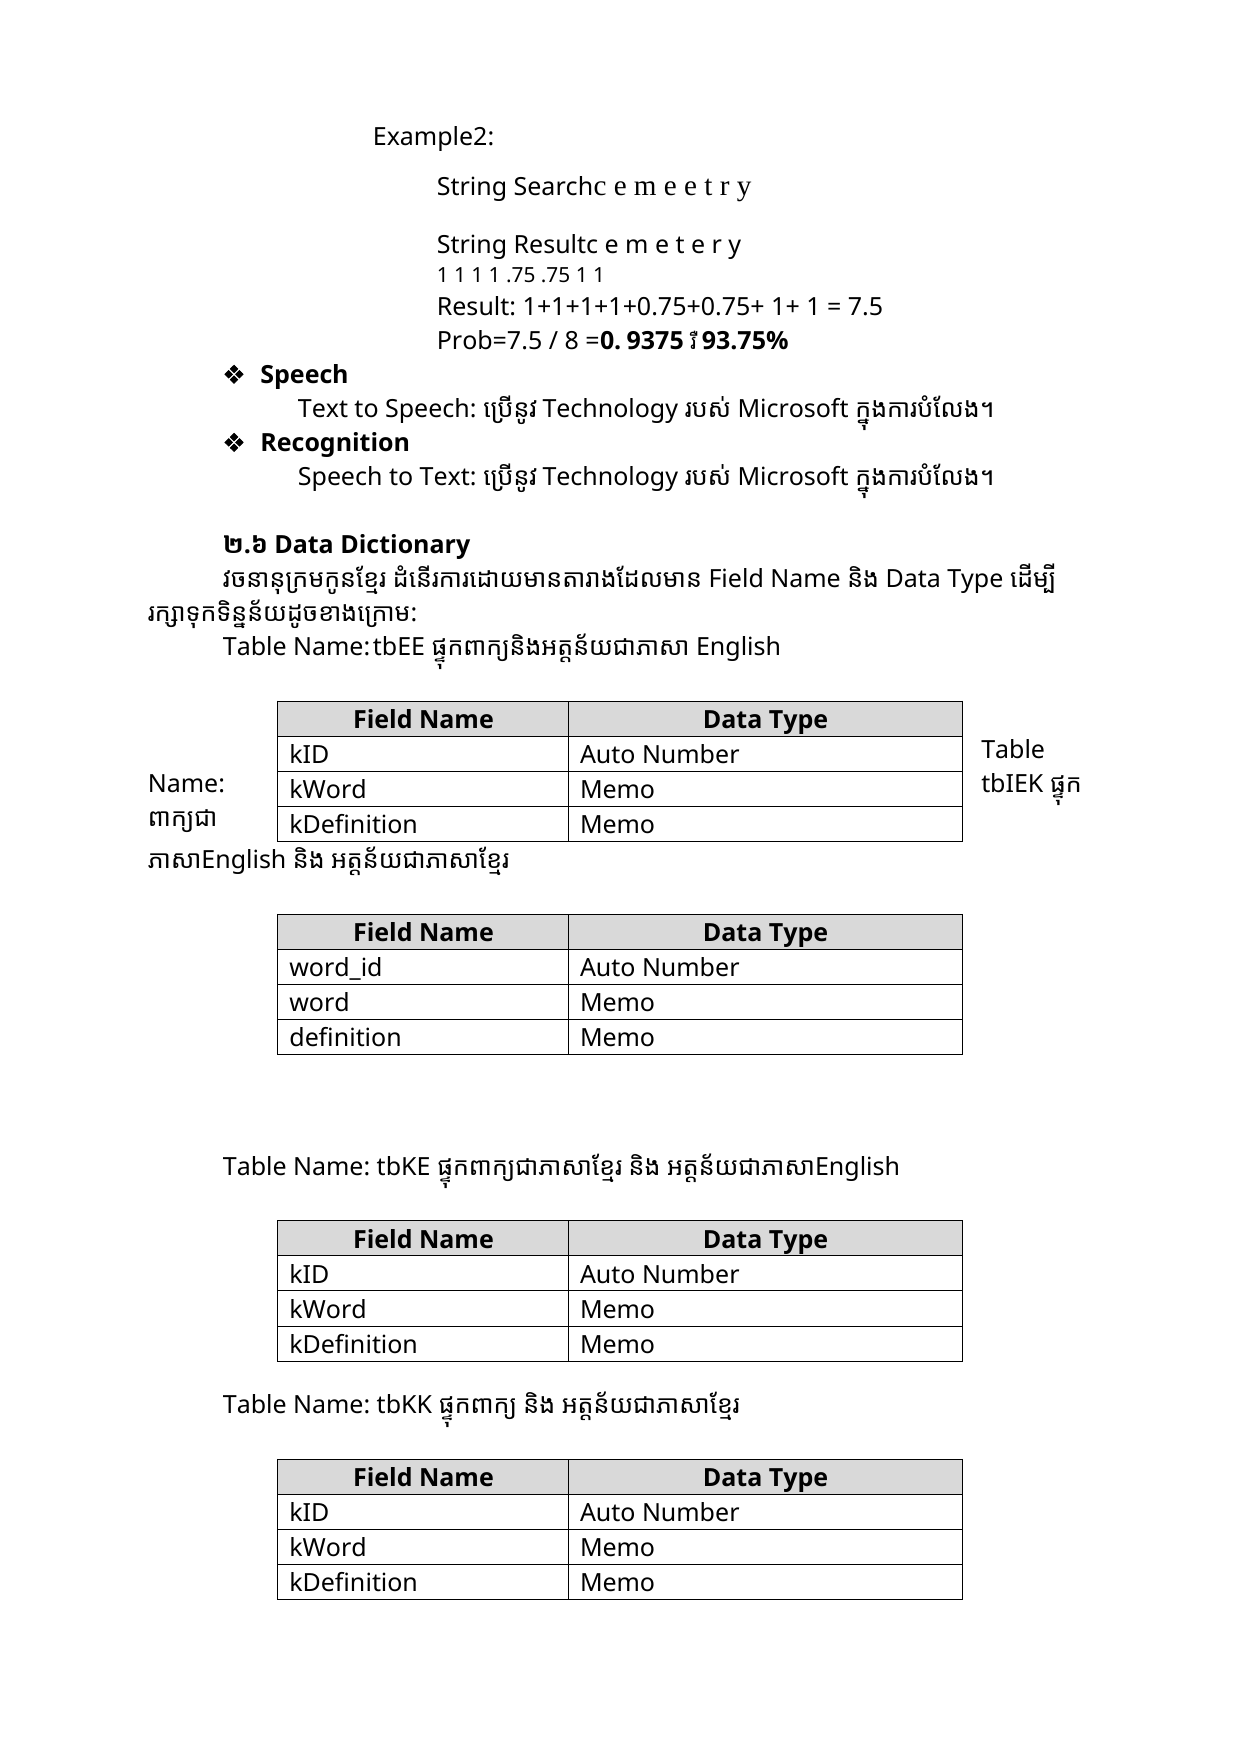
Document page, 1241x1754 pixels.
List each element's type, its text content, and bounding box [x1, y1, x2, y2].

table_cell kDefinition [278, 1565, 568, 1599]
text Example2: [373, 118, 1092, 152]
table_cell Auto Number [569, 1256, 962, 1290]
text Table Name: tbEE ផ្ទុកពាក្យនិងអត្តន័យជាភាសា English [148, 629, 1092, 663]
table_header Field Name [278, 1221, 568, 1255]
table_cell kID [278, 1256, 568, 1290]
table_cell Auto Number [569, 737, 962, 771]
text Table Name: tbKK ផ្ទុកពាក្យ និង អត្តន័​យជាភាសាខ្មែរ [148, 1387, 1092, 1421]
table_cell Memo [569, 1565, 962, 1599]
table_cell kID [278, 1495, 568, 1529]
table_header Field Name [278, 1460, 568, 1494]
table_cell Memo [569, 1327, 962, 1361]
list Speech to Text: ប្រើនូវTechnology របស់ Microsoft ក្នុងការបំលែង។ [298, 459, 1092, 493]
table_cell Memo [569, 772, 962, 806]
table_cell Memo [569, 1020, 962, 1054]
table_cell Memo [569, 1530, 962, 1564]
list Speech [223, 357, 1092, 391]
table_cell kID [278, 737, 568, 771]
table_header Data Type [569, 702, 962, 736]
text វចនានុក្រមកូនខ្មែរ ដំនើរការដោយមានតារាងដែលមាន Field Name និង Data Type ដើម្បីរក្សាទុកទិន្នន័យដូចខាងក្រោម: [148, 561, 1092, 629]
list Text to Speech: ប្រើនូវTechnology របស់ Microsoft ក្នុងការបំលែង។ [298, 391, 1092, 425]
table_cell Memo [569, 1291, 962, 1326]
table_cell kWord [278, 772, 568, 806]
table_cell kWord [278, 1291, 568, 1326]
table_header Data Type [569, 1221, 962, 1255]
table_cell Auto Number [569, 1495, 962, 1529]
table_cell word_id [278, 950, 568, 984]
table_cell definition [278, 1020, 568, 1054]
table_cell kDefinition [278, 807, 568, 841]
table_cell Memo [569, 985, 962, 1019]
text ២.៦ Data Dictionary [148, 527, 1092, 561]
table_cell kWord [278, 1530, 568, 1564]
table_cell Auto Number [569, 950, 962, 984]
table_header Data Type [569, 915, 962, 949]
table_header Field Name [278, 702, 568, 736]
list Recognition [223, 425, 1092, 459]
table_header Data Type [569, 1460, 962, 1494]
table_cell word [278, 985, 568, 1019]
text Table Name: tbIEK ផ្ទុកពាក្យជាភាសាEnglish និង អត្តន័យជាភាសាខ្មែរ [148, 731, 1092, 876]
table_cell kDefinition [278, 1327, 568, 1361]
table_cell Memo [569, 807, 962, 841]
text Table Name: tbKE ផ្ទុកពាក្យជាភាសាខ្មែរ និង អត្តន័យជាភាសាEnglish [148, 1149, 1092, 1183]
table_header Field Name [278, 915, 568, 949]
